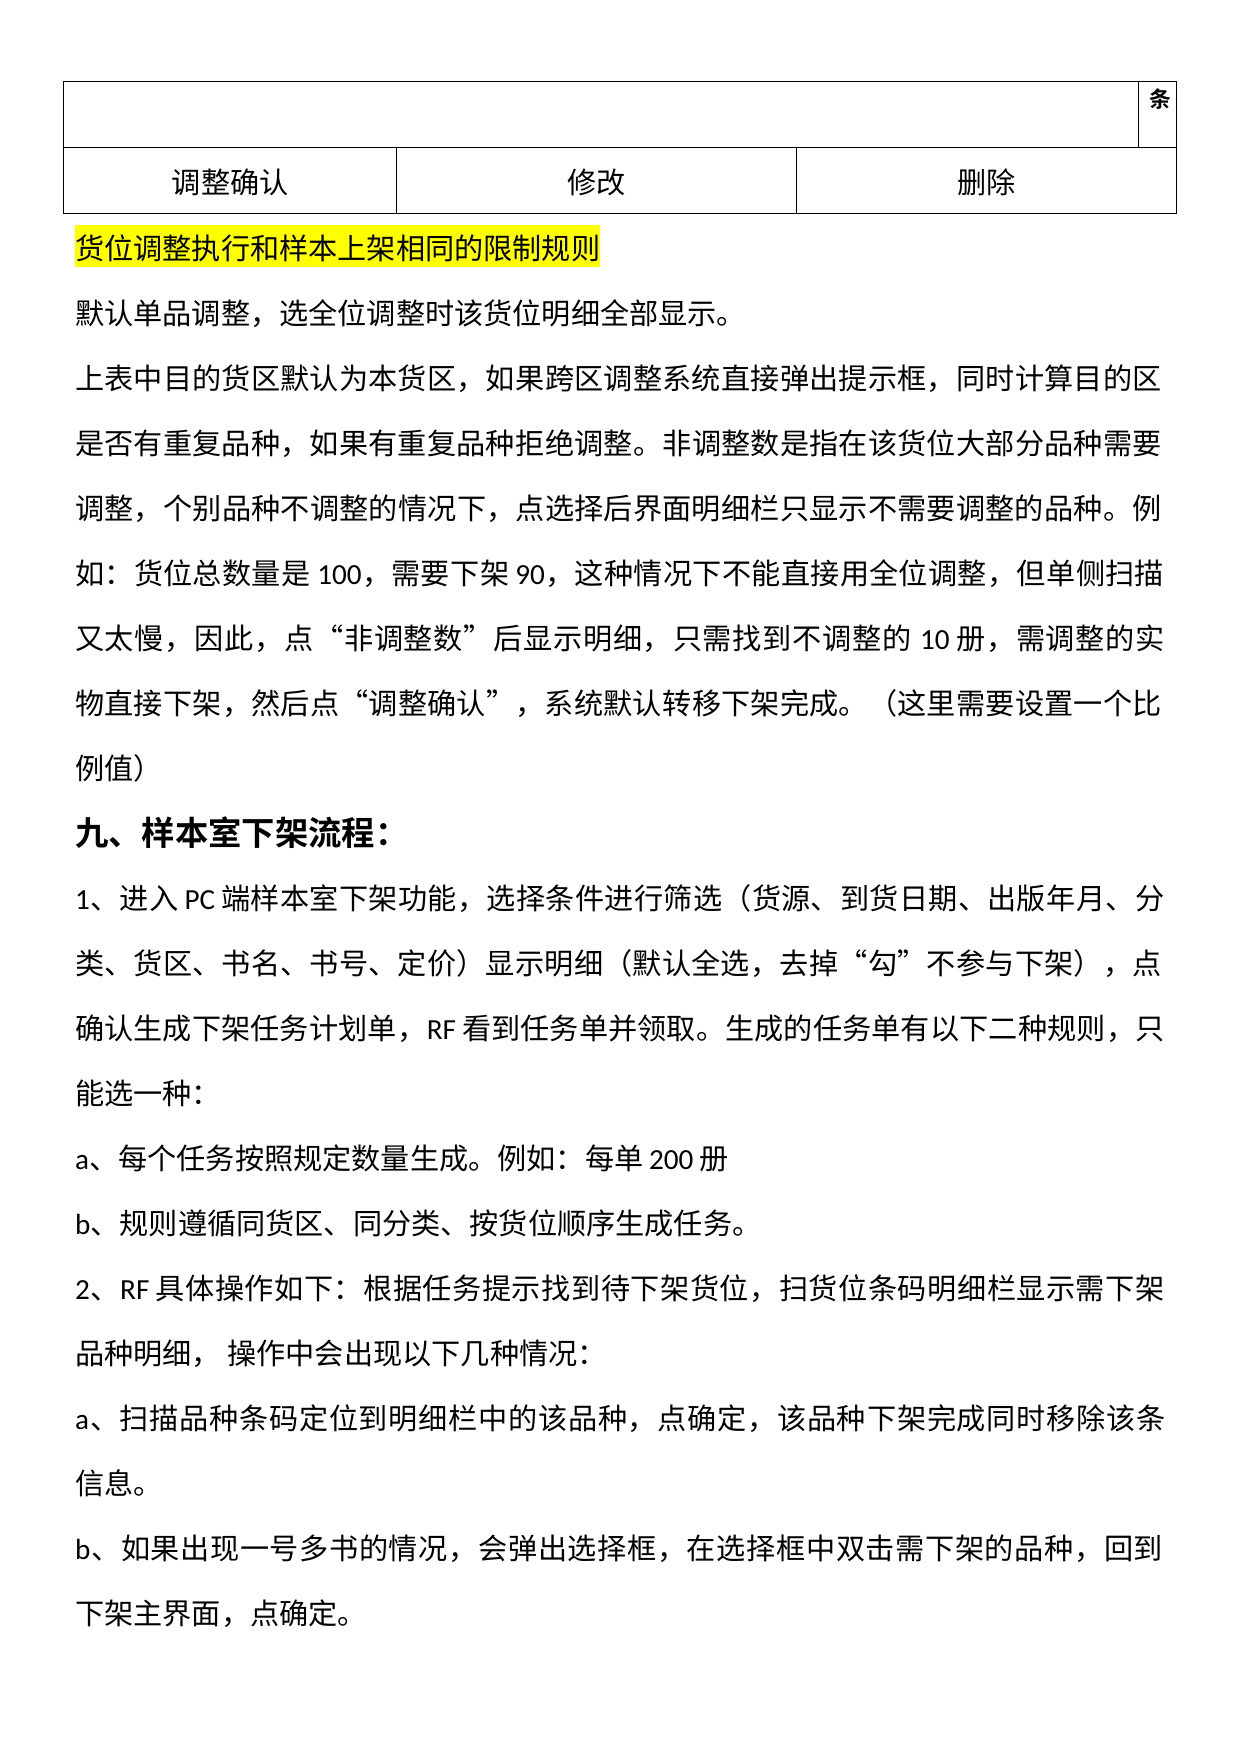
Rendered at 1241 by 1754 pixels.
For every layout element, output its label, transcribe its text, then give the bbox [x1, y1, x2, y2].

table_cell 调整确认 [64, 148, 396, 213]
text 默认单品调整，选全位调整时该货位明细全部显示。 [75, 279, 1165, 344]
text 1、进入PC端样本室下架功能，选择条件进行筛选（货源、到货日期、出版年月、分类、货区、书名、书号、定价）显示明细（默认全选，去掉“勾”不参与下架），点确认生成下架任务计划单，RF看到任务单并领取。生成的任务单有以下二种规则，只能选一种： [75, 864, 1165, 1124]
table_cell 删除 [797, 148, 1176, 213]
text a、扫描品种条码定位到明细栏中的该品种，点确定，该品种下架完成同时移除该条信息。 [75, 1384, 1165, 1514]
text a、每个任务按照规定数量生成。例如：每单200册 [75, 1124, 1165, 1189]
table_cell [64, 82, 1138, 147]
text 上表中目的货区默认为本货区，如果跨区调整系统直接弹出提示框，同时计算目的区是否有重复品种，如果有重复品种拒绝调整。非调整数是指在该货位大部分品种需要调整，个别品种不调整的情况下，点选择后界面明细栏只显示不需要调整的品种。例如：货位总数量是100，需要下架90，这种情况下不能直接用全位调整，但单侧扫描又太慢，因此，点“非调整数”后显示明细，只需找到不调整的10册，需调整的实物直接下架，然后点“调整确认”，系统默认转移下架完成。（这里需要设置一个比例值） [75, 344, 1165, 799]
text 货位调整执行和样本上架相同的限制规则 [75, 214, 1165, 279]
text 九、样本室下架流程： [75, 799, 1165, 864]
text b、如果出现一号多书的情况，会弹出选择框，在选择框中双击需下架的品种，回到下架主界面，点确定。 [75, 1514, 1165, 1644]
table_cell 修改 [397, 148, 796, 213]
text b、规则遵循同货区、同分类、按货位顺序生成任务。 [75, 1189, 1165, 1254]
text 2、RF具体操作如下：根据任务提示找到待下架货位，扫货位条码明细栏显示需下架品种明细， 操作中会出现以下几种情况： [75, 1254, 1165, 1384]
